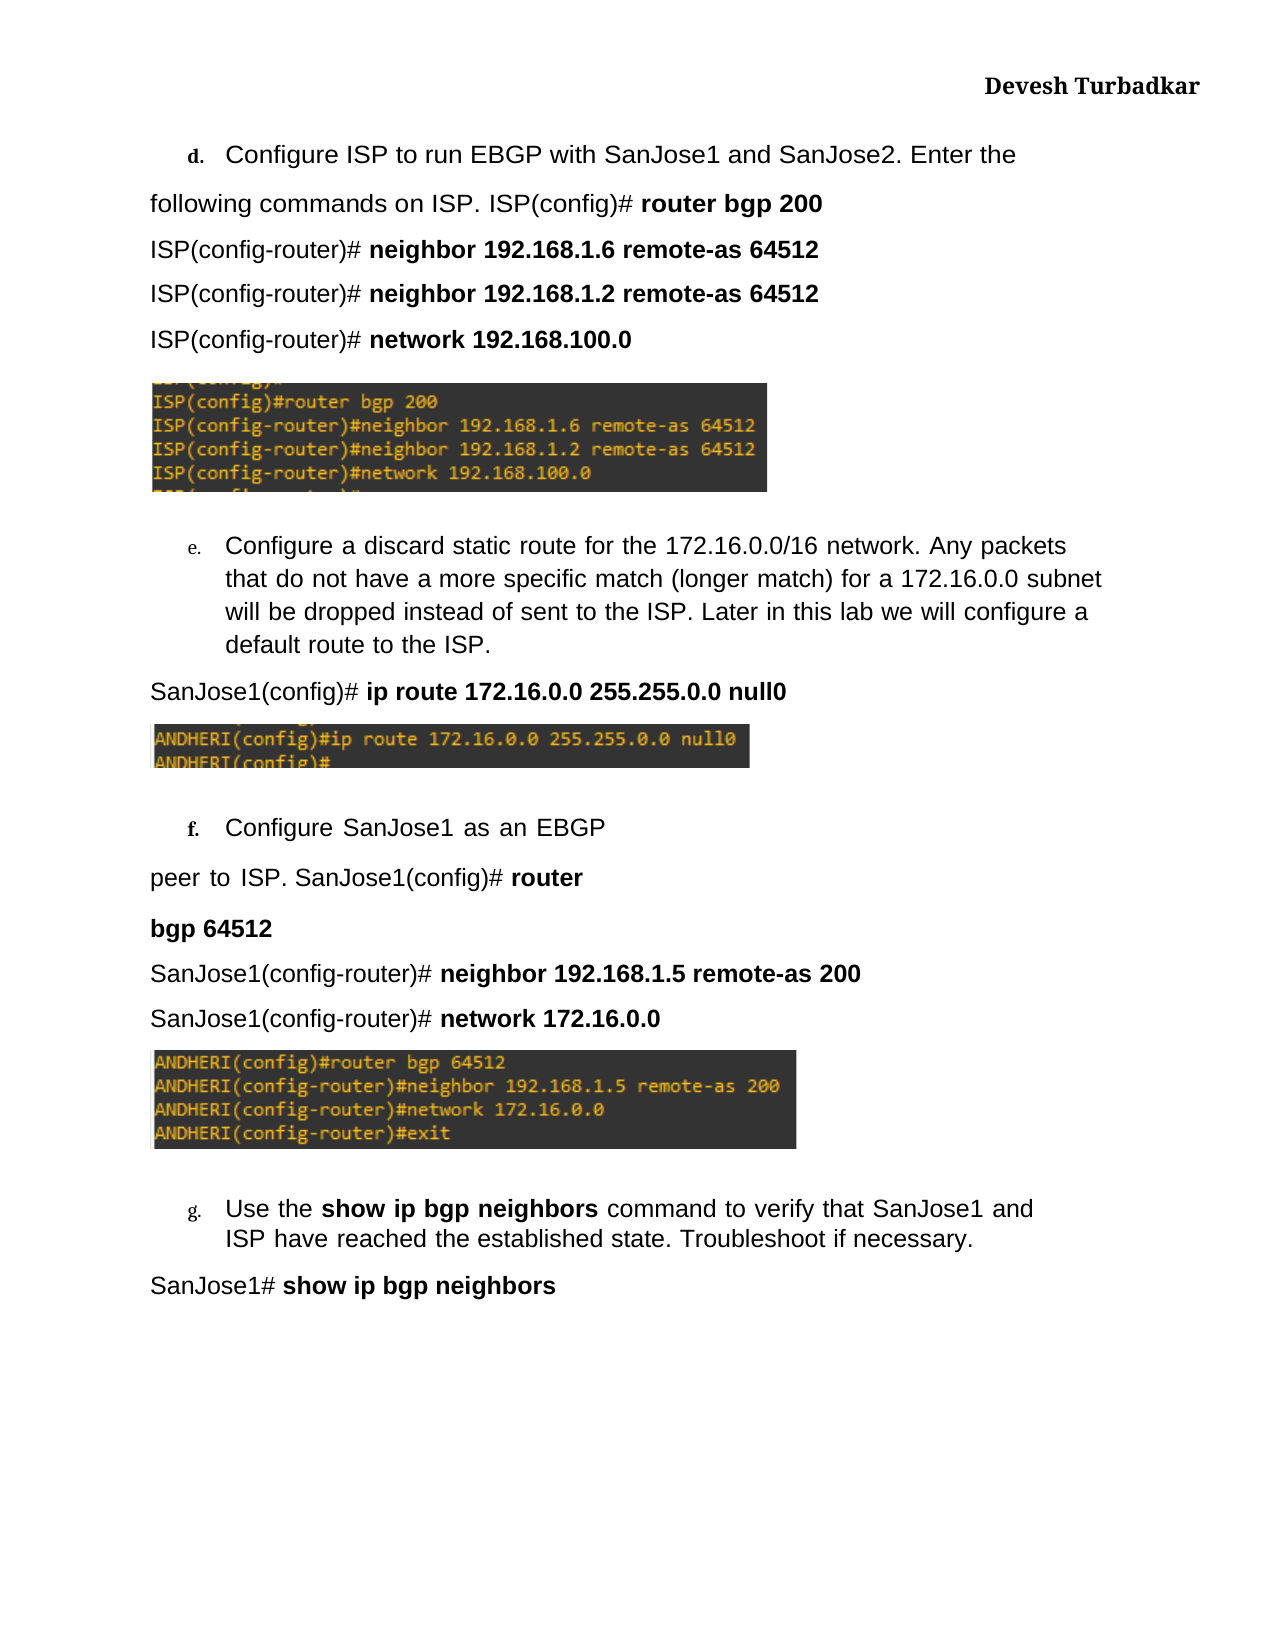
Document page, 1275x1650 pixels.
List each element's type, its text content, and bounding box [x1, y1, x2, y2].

text SanJose1(config-router)# neighbor 192.168.1.5 remote-as 200 [412, 964, 1173, 987]
text SanJose1(config)# ip route 172.16.0.0 255.255.0.0 null0 [150, 677, 1173, 706]
text ISP(config-router)# neighbor 192.168.1.2 remote-as 64512 [150, 279, 1173, 308]
text SanJose1# show ip bgp neighbors [150, 1271, 1173, 1299]
list Use the show ip bgp neighbors command to verify that SanJose1 and ISP have reached the established state. Troubleshoot if necessary. [188, 1193, 1065, 1253]
text ISP(config-router)# neighbor 192.168.1.6 remote-as 64512 [150, 239, 1173, 263]
picture [151, 383, 768, 492]
list Configure a discard static route for the 172.16.0.0/16 network. Any packets that do not have a more specific match (longer match) for a 172.16.0.0 subnet will be dropped instead of sent to the ISP. Later in this lab we will configure a default route to the ISP. [188, 531, 1106, 659]
picture [150, 724, 750, 768]
list Configure SanJose1 as an EBGP peer to ISP. SanJose1(config)# router bgp 64512 [150, 813, 627, 942]
list Configure ISP to run EBGP with SanJose1 and SanJose2. Enter the following commands on ISP. ISP(config)# router bgp 200 [150, 139, 1100, 218]
text ISP(config-router)# network 192.168.100.0 [150, 325, 1173, 353]
text SanJose1(config-router)# network 172.16.0.0 [150, 1004, 1173, 1032]
picture [150, 1050, 797, 1149]
